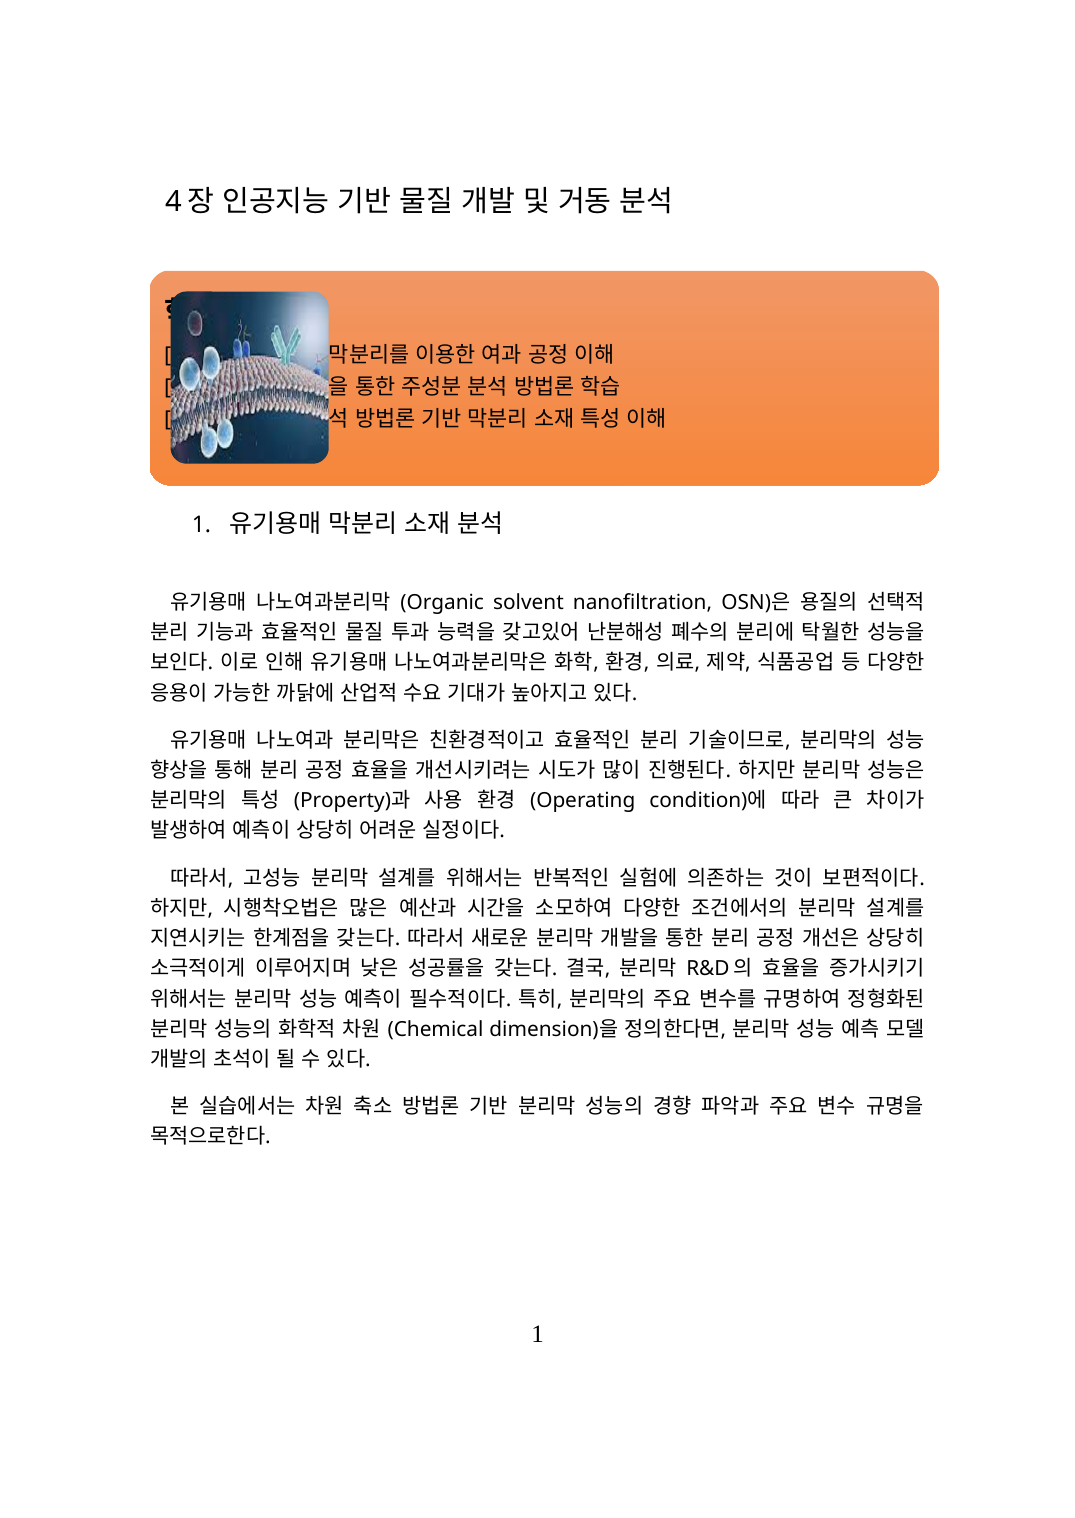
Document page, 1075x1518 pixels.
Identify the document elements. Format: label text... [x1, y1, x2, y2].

text 따라서, 고성능 분리막 설계를 위해서는 반복적인 실험에 의존하는 것이 보편적이다. 하지만, 시행착오법은 많은 예산과 시간을 소모하여 다양한 조건에서의 분리막 설계를 지연시키는 한계점을 갖는다. 따라서 새로운 분리막 개발을 통한 분리 공정 개선은 상당히 소극적이게 이루어지며 낮은 성공률을 갖는다. 결국, 분리막 R&D의 효율을 증가시키기 위해서는 분리막 성능 예측이 필수적이다. 특히, 분리막의 주요 변수를 규명하여 정형화된 분리막 성능의 화학적 차원 (Chemical dimension)을 정의한다면, 분리막 성능 예측 모델 개발의 초석이 될 수 있다. [150, 861, 925, 1073]
picture [170, 291, 329, 464]
text 본 실습에서는 차원 축소 방법론 기반 분리막 성능의 경향 파악과 주요 변수 규명을 목적으로한다. [150, 1089, 925, 1150]
text 유기용매 나노여과 분리막은 친환경적이고 효율적인 분리 기술이므로, 분리막의 성능 향상을 통해 분리 공정 효율을 개선시키려는 시도가 많이 진행된다. 하지만 분리막 성능은 분리막의 특성 (Property)과 사용 환경 (Operating condition)에 따라 큰 차이가 발생하여 예측이 상당히 어려운 실정이다. [150, 723, 925, 844]
text 4장 인공지능 기반 물질 개발 및 거동 분석 [165, 177, 925, 219]
list 유기용매 막분리 소재 분석 [192, 504, 925, 540]
text 유기용매 나노여과분리막 (Organic solvent nanofiltration, OSN)은 용질의 선택적 분리 기능과 효율적인 물질 투과 능력을 갖고있어 난분해성 폐수의 분리에 탁월한 성능을 보인다. 이로 인해 유기용매 나노여과분리막은 화학, 환경, 의료, 제약, 식품공업 등 다양한 응용이 가능한 까닭에 산업적 수요 기대가 높아지고 있다. [150, 585, 925, 706]
